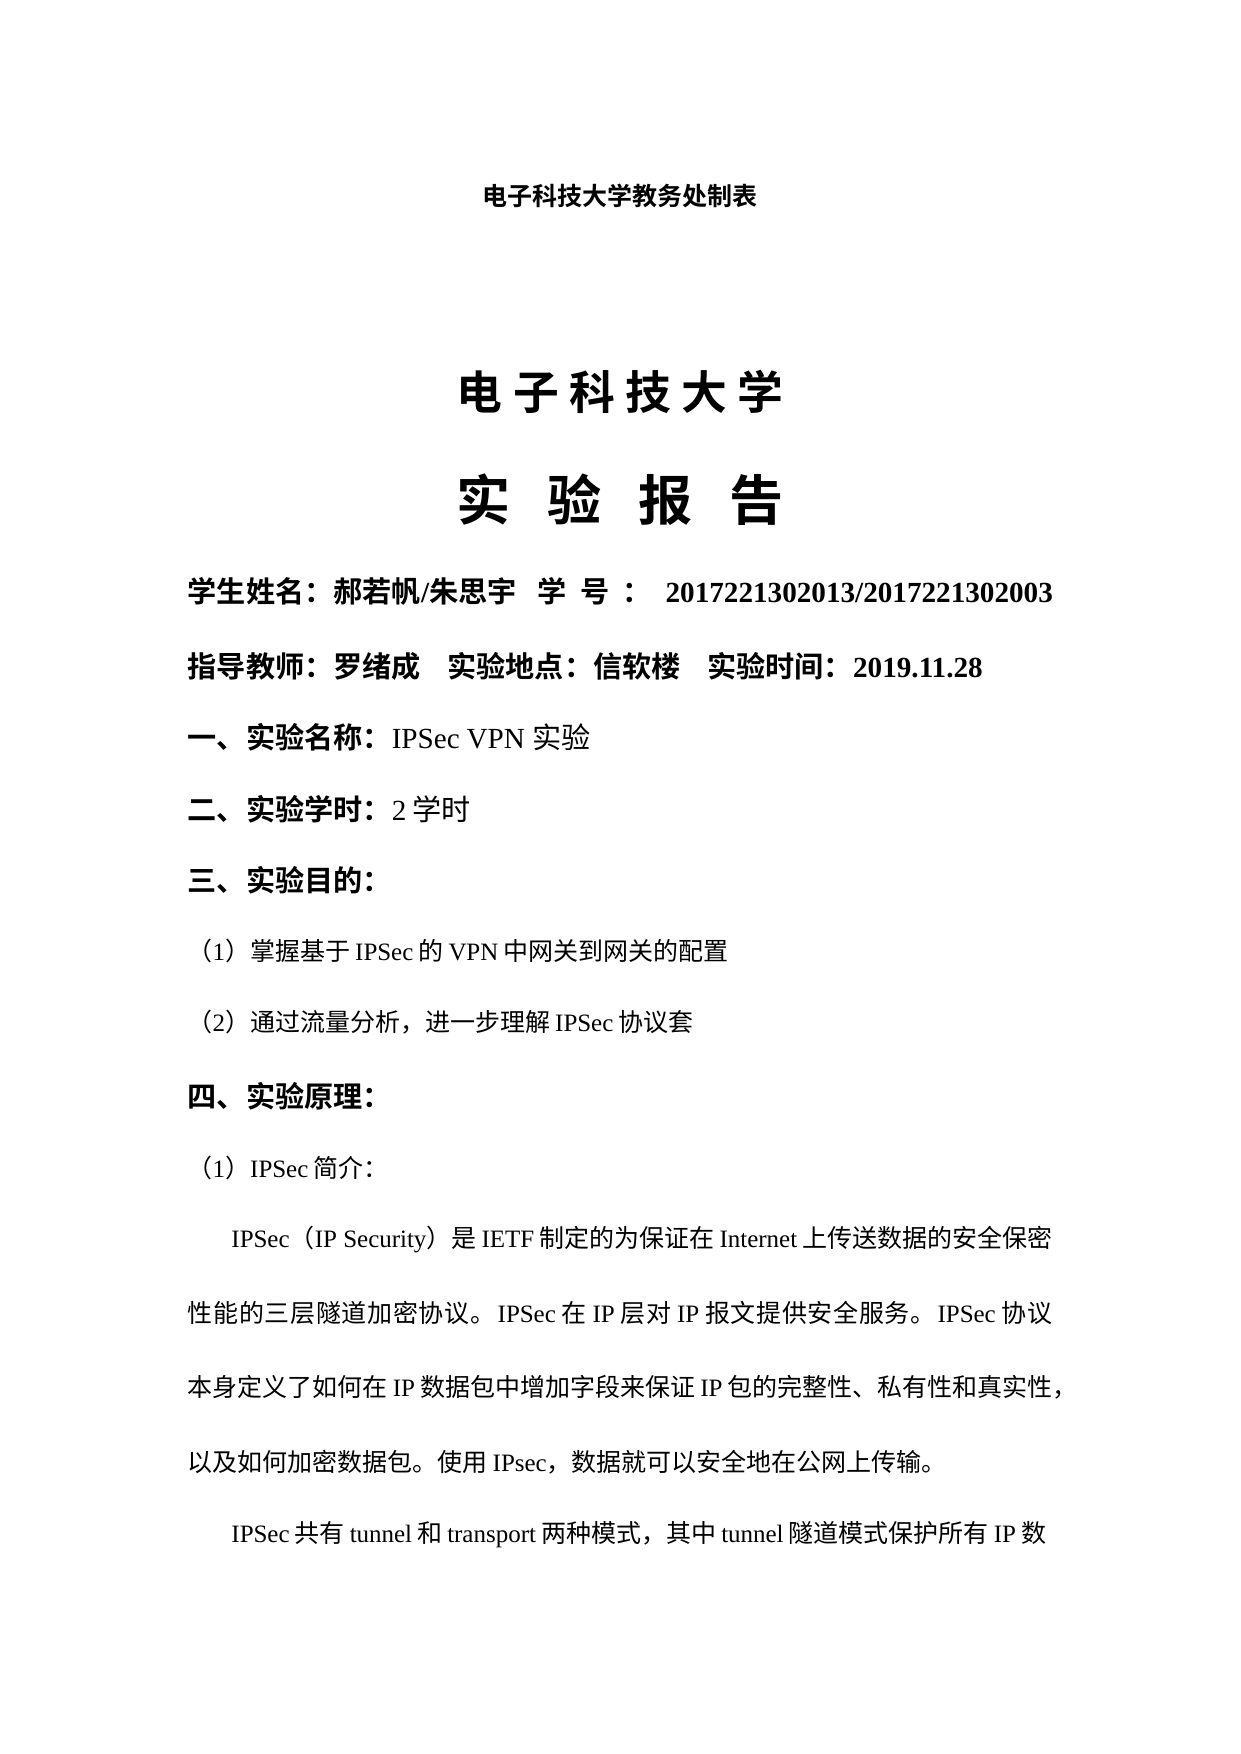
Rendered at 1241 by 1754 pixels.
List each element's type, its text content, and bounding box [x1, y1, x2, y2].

text 三、实验目的： [187, 846, 1053, 911]
text 电 子 科 技 大 学 [187, 341, 1053, 439]
text （2）通过流量分析，进一步理解IPSec协议套 四、实验原理： [187, 988, 1053, 1127]
text 实 验 报 告 [187, 448, 1053, 546]
text （1）IPSec简介： [187, 1134, 1053, 1199]
text 一、实验名称：IPSec VPN 实验 [187, 704, 1053, 769]
text 学生姓名：郝若帆/朱思宇 学号：2017221302013/2017221302003 指导教师：罗绪成 实验地点：信软楼 实验时间：2019.11.28 [187, 558, 1053, 697]
text 二、实验学时：2学时 [187, 775, 1053, 840]
text IPSec（IP Security）是IETF制定的为保证在Internet上传送数据的安全保密性能的三层隧道加密协议。IPSec在IP层对IP报文提供安全服务。IPSec协议本身定义了如何在IP数据包中增加字段来保证IP包的完整性、私有性和真实性，以及如何加密数据包。使用IPsec，数据就可以安全地在公网上传输。 [187, 1204, 1053, 1493]
text 电子科技大学教务处制表 [187, 162, 1053, 227]
text （1）掌握基于IPSec的VPN中网关到网关的配置 [187, 917, 1053, 982]
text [187, 1499, 1053, 1564]
